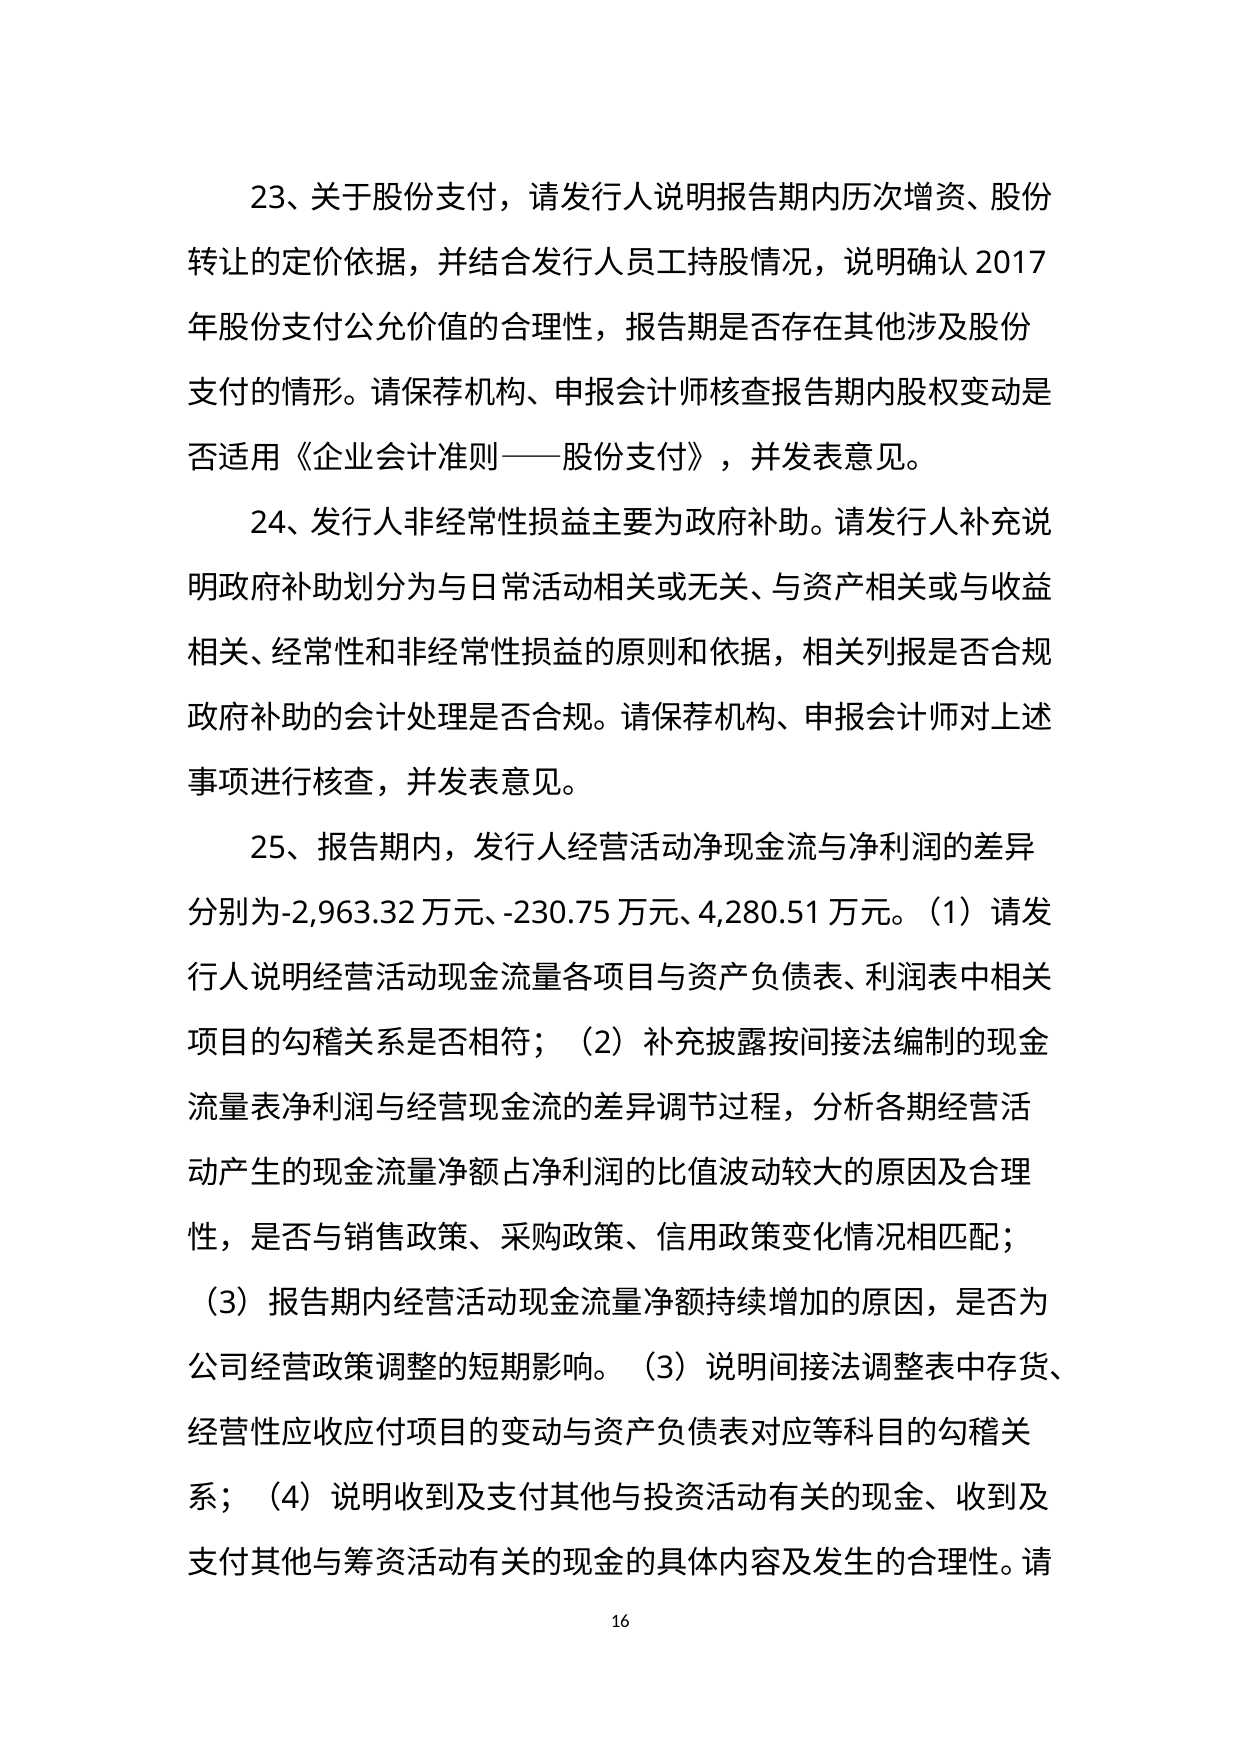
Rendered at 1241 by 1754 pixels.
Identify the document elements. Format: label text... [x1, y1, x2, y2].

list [187, 1007, 1053, 1592]
list 23、关于股份支付，请发行人说明报告期内历次增资、股份转让的定价依据，并结合发行人员工持股情况，说明确认2017年股份支付公允价值的合理性，报告期是否存在其他涉及股份支付的情形。请保荐机构、申报会计师核查报告期内股权变动是否适用《企业会计准则——股份支付》，并发表意见。 [187, 357, 1053, 682]
list 24、发行人非经常性损益主要为政府补助。请发行人补充说明政府补助划分为与日常活动相关或无关、与资产相关或与收益相关、经常性和非经常性损益的原则和依据，相关列报是否合规，政府补助的会计处理是否合规。请保荐机构、申报会计师对上述事项进行核查，并发表意见。 [187, 682, 1053, 1007]
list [187, 162, 1053, 357]
